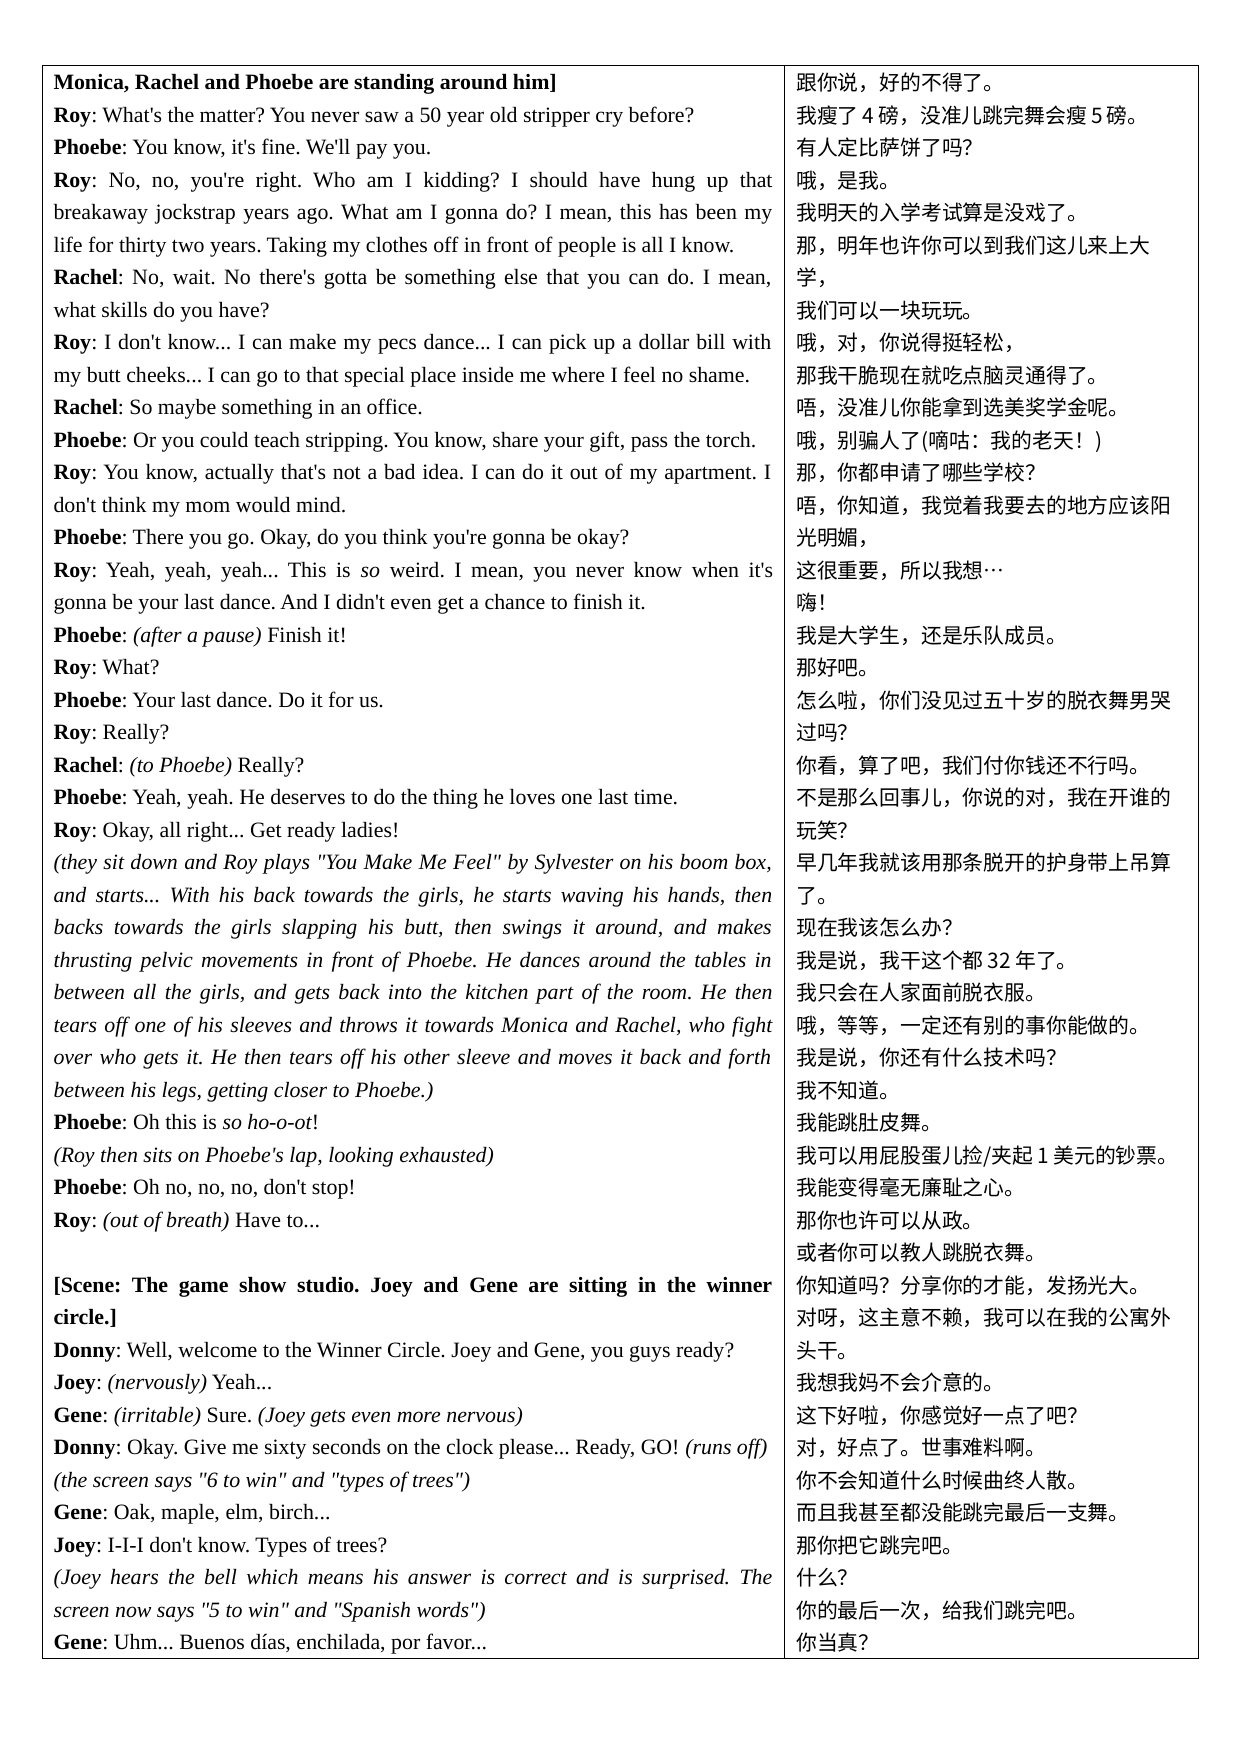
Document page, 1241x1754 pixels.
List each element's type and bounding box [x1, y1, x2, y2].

table_header [43, 66, 784, 1658]
table_header [785, 66, 1198, 1658]
